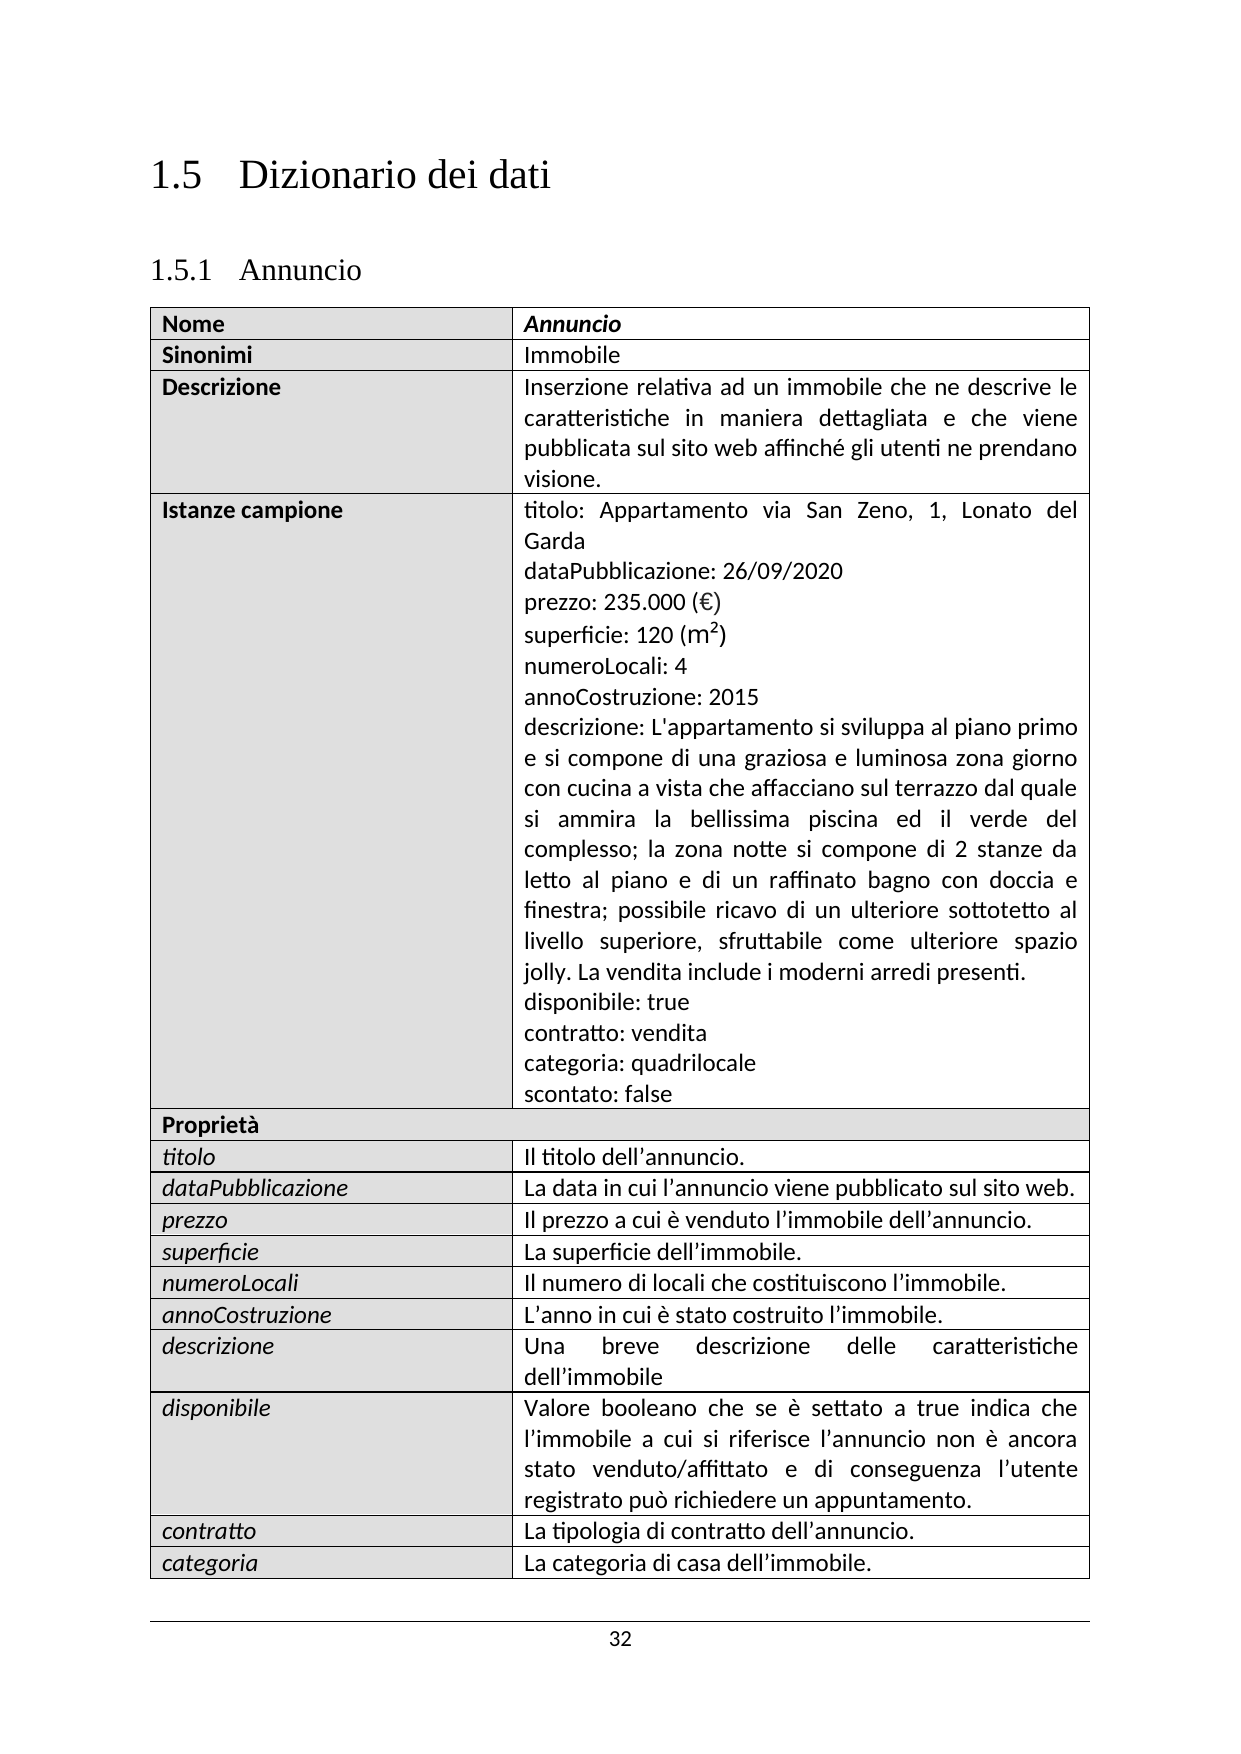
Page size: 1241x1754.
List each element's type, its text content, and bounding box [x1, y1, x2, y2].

table_cell Sinonimi [151, 340, 512, 370]
table_cell Il prezzo a cui è venduto l’immobile dell’annuncio. [513, 1204, 1089, 1234]
table_cell Proprietà [151, 1109, 513, 1140]
table_header Nome [151, 308, 512, 339]
table_header Annuncio [513, 308, 1089, 339]
table_cell superficie [151, 1236, 512, 1266]
table_cell prezzo [151, 1204, 512, 1234]
table_cell categoria [151, 1547, 512, 1578]
table_cell Il numero di locali che costituiscono l’immobile. [513, 1267, 1089, 1298]
table_cell La data in cui l’annuncio viene pubblicato sul sito web. [513, 1173, 1089, 1203]
table_cell [513, 1109, 1089, 1140]
table_cell descrizione [151, 1330, 512, 1391]
table_cell annoCostruzione [151, 1299, 512, 1329]
table_cell Immobile [513, 340, 1089, 370]
table_cell titolo [151, 1141, 512, 1171]
table_cell numeroLocali [151, 1267, 512, 1298]
table_cell Una breve descrizione delle caratteristiche dell’immobile [513, 1330, 1089, 1391]
table_cell Descrizione [151, 371, 512, 493]
table_cell L’anno in cui è stato costruito l’immobile. [513, 1299, 1089, 1329]
list Dizionario dei dati [150, 150, 1090, 198]
list Annuncio [150, 252, 1090, 288]
table_cell La superficie dell’immobile. [513, 1236, 1089, 1266]
table_cell La tipologia di contratto dell’annuncio. [513, 1516, 1089, 1546]
table_cell Il titolo dell’annuncio. [513, 1141, 1089, 1171]
table_cell disponibile [151, 1393, 512, 1514]
table_cell dataPubblicazione [151, 1173, 512, 1203]
table_cell contratto [151, 1516, 512, 1546]
table_cell Istanze campione [151, 494, 512, 1108]
table_cell titolo: Appartamento via San Zeno, 1, Lonato del Garda dataPubblicazione: 26/09/2020 prezzo: 235.000 (€) superficie: 120 (m²) numeroLocali: 4 annoCostruzione: 2015 descrizione: L'appartamento si sviluppa al piano primo e si compone di una graziosa e luminosa zona giorno con cucina a vista che affacciano sul terrazzo dal quale si ammira la bellissima piscina ed il verde del complesso; la zona notte si compone di 2 stanze da letto al piano e di un raffinato bagno con doccia e finestra; possibile ricavo di un ulteriore sottotetto al livello superiore, sfruttabile come ulteriore spazio jolly. La vendita include i moderni arredi presenti. disponibile: true contratto: vendita categoria: quadrilocale scontato: false [513, 494, 1089, 1108]
table_cell Inserzione relativa ad un immobile che ne descrive le caratteristiche in maniera dettagliata e che viene pubblicata sul sito web affinché gli utenti ne prendano visione. [513, 371, 1089, 493]
table_cell La categoria di casa dell’immobile. [513, 1547, 1089, 1578]
